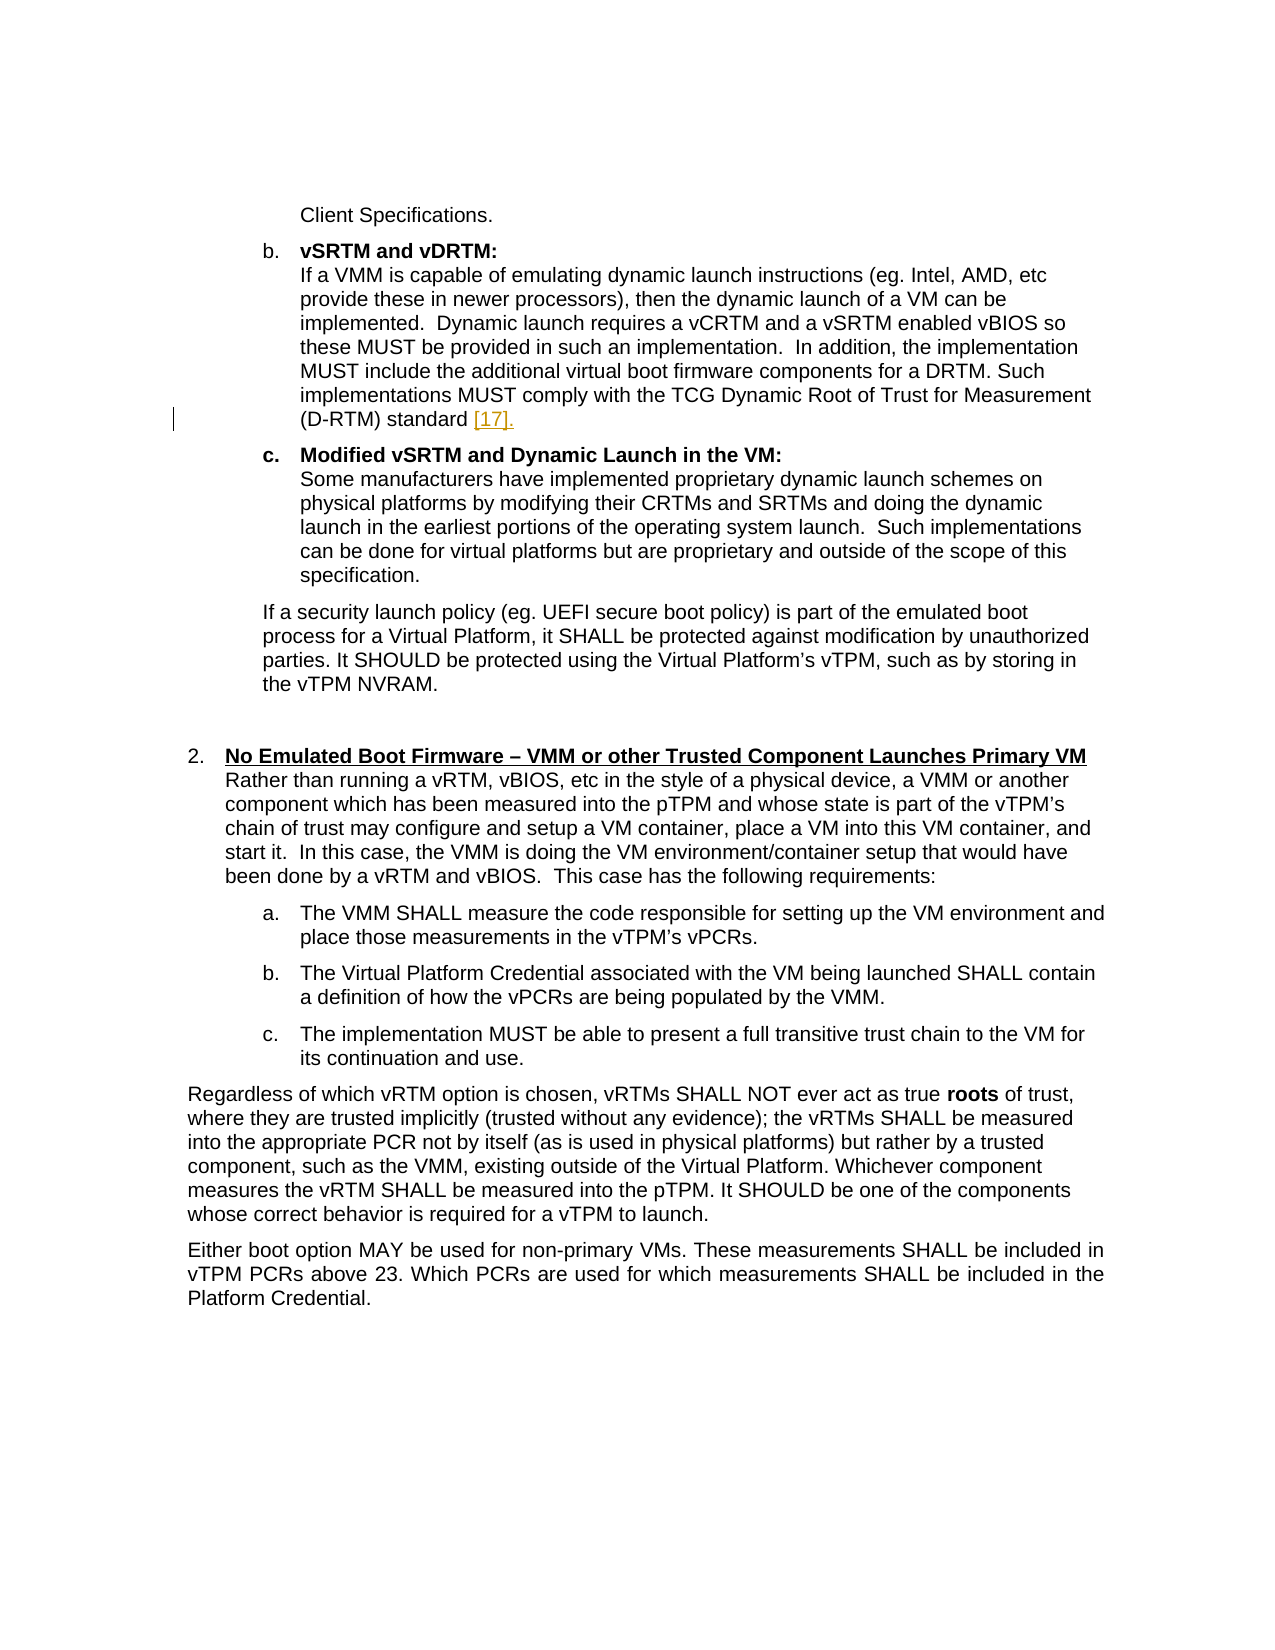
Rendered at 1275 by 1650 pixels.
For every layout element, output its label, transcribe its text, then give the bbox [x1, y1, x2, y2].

text Either boot option MAY be used for non-primary VMs. These measurements SHALL be included in vTPM PCRs above 23. Which PCRs are used for which measurements SHALL be included in the Platform Credential. [187, 1238, 1106, 1310]
list The implementation MUST be able to present a full transitive trust chain to the VM for its continuation and use. [262, 1021, 1106, 1069]
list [262, 203, 1106, 227]
text Regardless of which vRTM option is chosen, vRTMs SHALL NOT ever act as true roots of trust, where they are trusted implicitly (trusted without any evidence); the vRTMs SHALL be measured into the appropriate PCR not by itself (as is used in physical platforms) but rather by a trusted component, such as the VMM, existing outside of the Virtual Platform. Whichever component measures the vRTM SHALL be measured into the pTPM. It SHOULD be one of the components whose correct behavior is required for a vTPM to launch. [187, 1082, 1106, 1226]
text If a security launch policy (eg. UEFI secure boot policy) is part of the emulated boot process for a Virtual Platform, it SHALL be protected against modification by unauthorized parties. It SHOULD be protected using the Virtual Platform’s vTPM, such as by storing in the vTPM NVRAM. [262, 599, 1106, 695]
list Modified vSRTM and Dynamic Launch in the VM: Some manufacturers have implemented proprietary dynamic launch schemes on physical platforms by modifying their CRTMs and SRTMs and doing the dynamic launch in the earliest portions of the operating system launch. Such implementations can be done for virtual platforms but are proprietary and outside of the scope of this specification. [262, 443, 1106, 587]
list vSRTM and vDRTM: If a VMM is capable of emulating dynamic launch instructions (eg. Intel, AMD, etc provide these in newer processors), then the dynamic launch of a VM can be implemented. Dynamic launch requires a vCRTM and a vSRTM enabled vBIOS so these MUST be provided in such an implementation. In addition, the implementation MUST include the additional virtual boot firmware components for a DRTM. Such implementations MUST comply with the TCG Dynamic Root of Trust for Measurement (D-RTM) standard [262, 239, 1106, 431]
list The VMM SHALL measure the code responsible for setting up the VM environment and place those measurements in the vTPM’s vPCRs. [262, 901, 1106, 948]
list No Emulated Boot Firmware – VMM or other Trusted Component Launches Primary VM Rather than running a vRTM, vBIOS, etc in the style of a physical device, a VMM or another component which has been measured into the pTPM and whose state is part of the vTPM’s chain of trust may configure and setup a VM container, place a VM into this VM container, and start it. In this case, the VMM is doing the VM environment/container setup that would have been done by a vRTM and vBIOS. This case has the following requirements: [187, 744, 1106, 888]
list The Virtual Platform Credential associated with the VM being launched SHALL contain a definition of how the vPCRs are being populated by the VMM. [262, 961, 1106, 1009]
